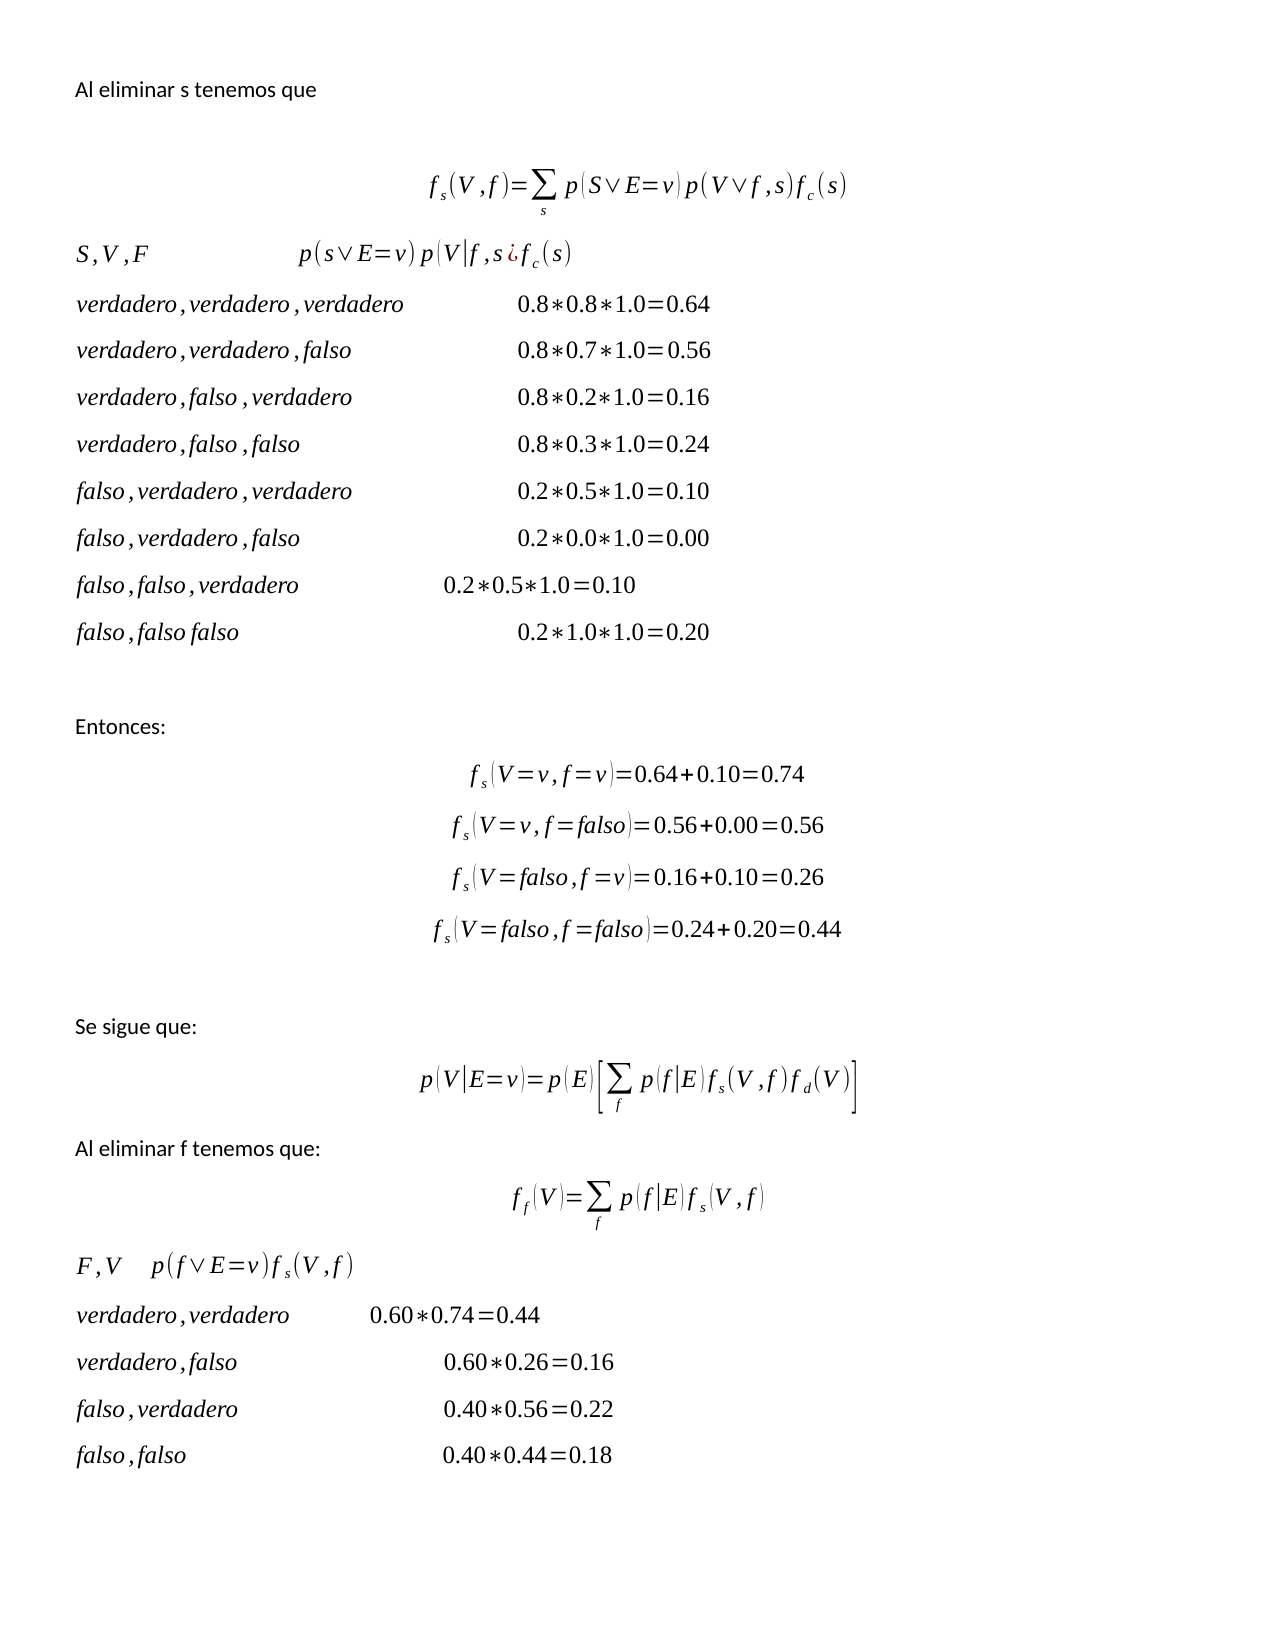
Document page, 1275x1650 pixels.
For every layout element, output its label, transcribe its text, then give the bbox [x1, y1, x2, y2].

text Se sigue que: [75, 1012, 1200, 1040]
text Entonces: [75, 712, 1200, 740]
text Al eliminar s tenemos que [75, 75, 1200, 103]
text Al eliminar f tenemos que: [75, 1134, 1200, 1162]
